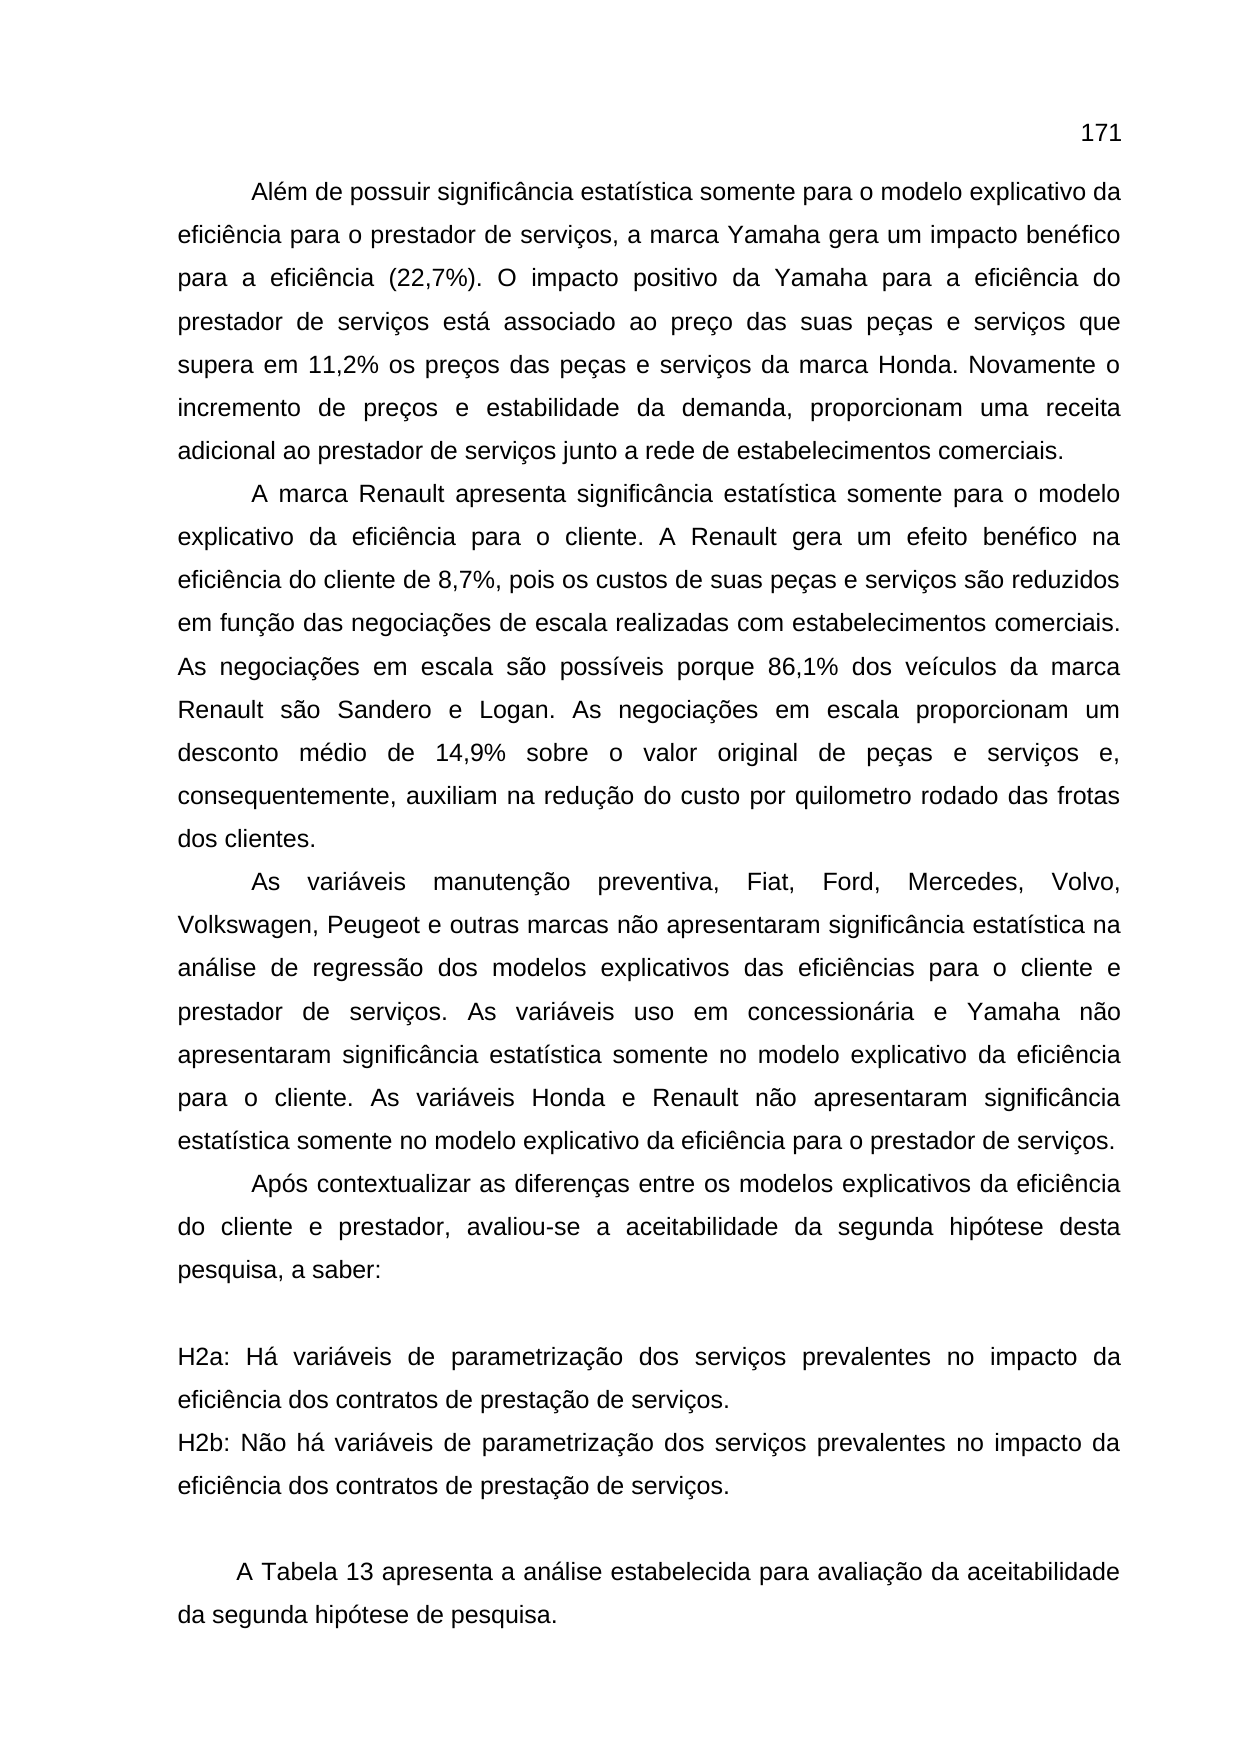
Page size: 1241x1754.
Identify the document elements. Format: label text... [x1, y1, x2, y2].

text A marca Renault apresenta significância estatística somente para o modelo explicativo da eficiência para o cliente. A Renault gera um efeito benéfico na eficiência do cliente de 8,7%, pois os custos de suas peças e serviços são reduzidos em função das negociações de escala realizadas com estabelecimentos comerciais. As negociações em escala são possíveis porque 86,1% dos veículos da marca Renault são Sandero e Logan. As negociações em escala proporcionam um desconto médio de 14,9% sobre o valor original de peças e serviços e, consequentemente, auxiliam na redução do custo por quilometro rodado das frotas dos clientes. [177, 479, 1122, 853]
text As variáveis manutenção preventiva, Fiat, Ford, Mercedes, Volvo, Volkswagen, Peugeot e outras marcas não apresentaram significância estatística na análise de regressão dos modelos explicativos das eficiências para o cliente e prestador de serviços. As variáveis uso em concessionária e Yamaha não apresentaram significância estatística somente no modelo explicativo da eficiência para o cliente. As variáveis Honda e Renault não apresentaram significância estatística somente no modelo explicativo da eficiência para o prestador de serviços. [177, 867, 1122, 1155]
text A Tabela 13 apresenta a análise estabelecida para avaliação da aceitabilidade da segunda hipótese de pesquisa. [177, 1557, 1122, 1629]
text Além de possuir significância estatística somente para o modelo explicativo da eficiência para o prestador de serviços, a marca Yamaha gera um impacto benéfico para a eficiência (22,7%). O impacto positivo da Yamaha para a eficiência do prestador de serviços está associado ao preço das suas peças e serviços que supera em 11,2% os preços das peças e serviços da marca Honda. Novamente o incremento de preços e estabilidade da demanda, proporcionam uma receita adicional ao prestador de serviços junto a rede de estabelecimentos comerciais. [177, 177, 1122, 465]
text H2a: Há variáveis de parametrização dos serviços prevalentes no impacto da eficiência dos contratos de prestação de serviços. [177, 1342, 1122, 1413]
text H2b: Não há variáveis de parametrização dos serviços prevalentes no impacto da eficiência dos contratos de prestação de serviços. [177, 1428, 1122, 1500]
text Após contextualizar as diferenças entre os modelos explicativos da eficiência do cliente e prestador, avaliou-se a aceitabilidade da segunda hipótese desta pesquisa, a saber: [177, 1169, 1122, 1284]
